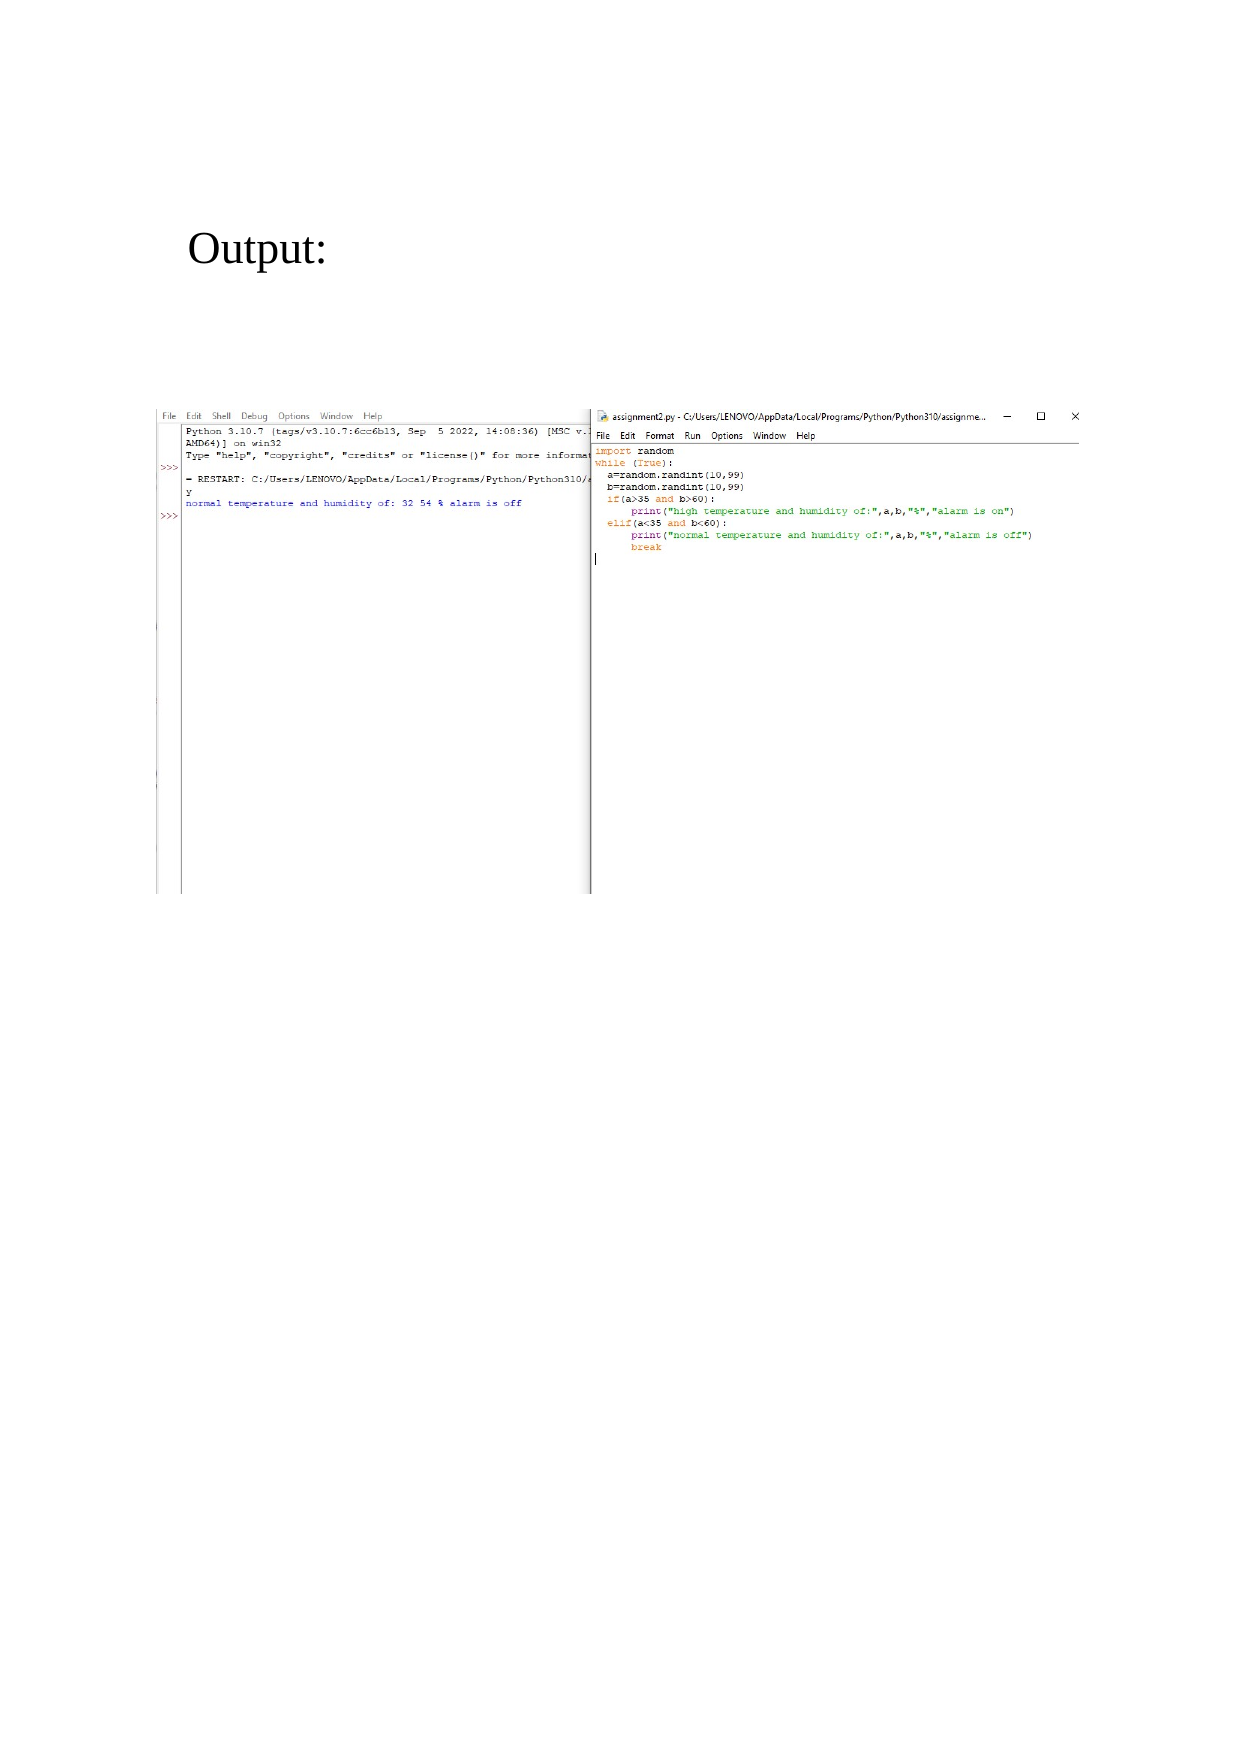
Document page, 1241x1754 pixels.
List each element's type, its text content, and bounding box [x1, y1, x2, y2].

picture [156, 409, 1079, 894]
text Output: [187, 221, 1109, 274]
